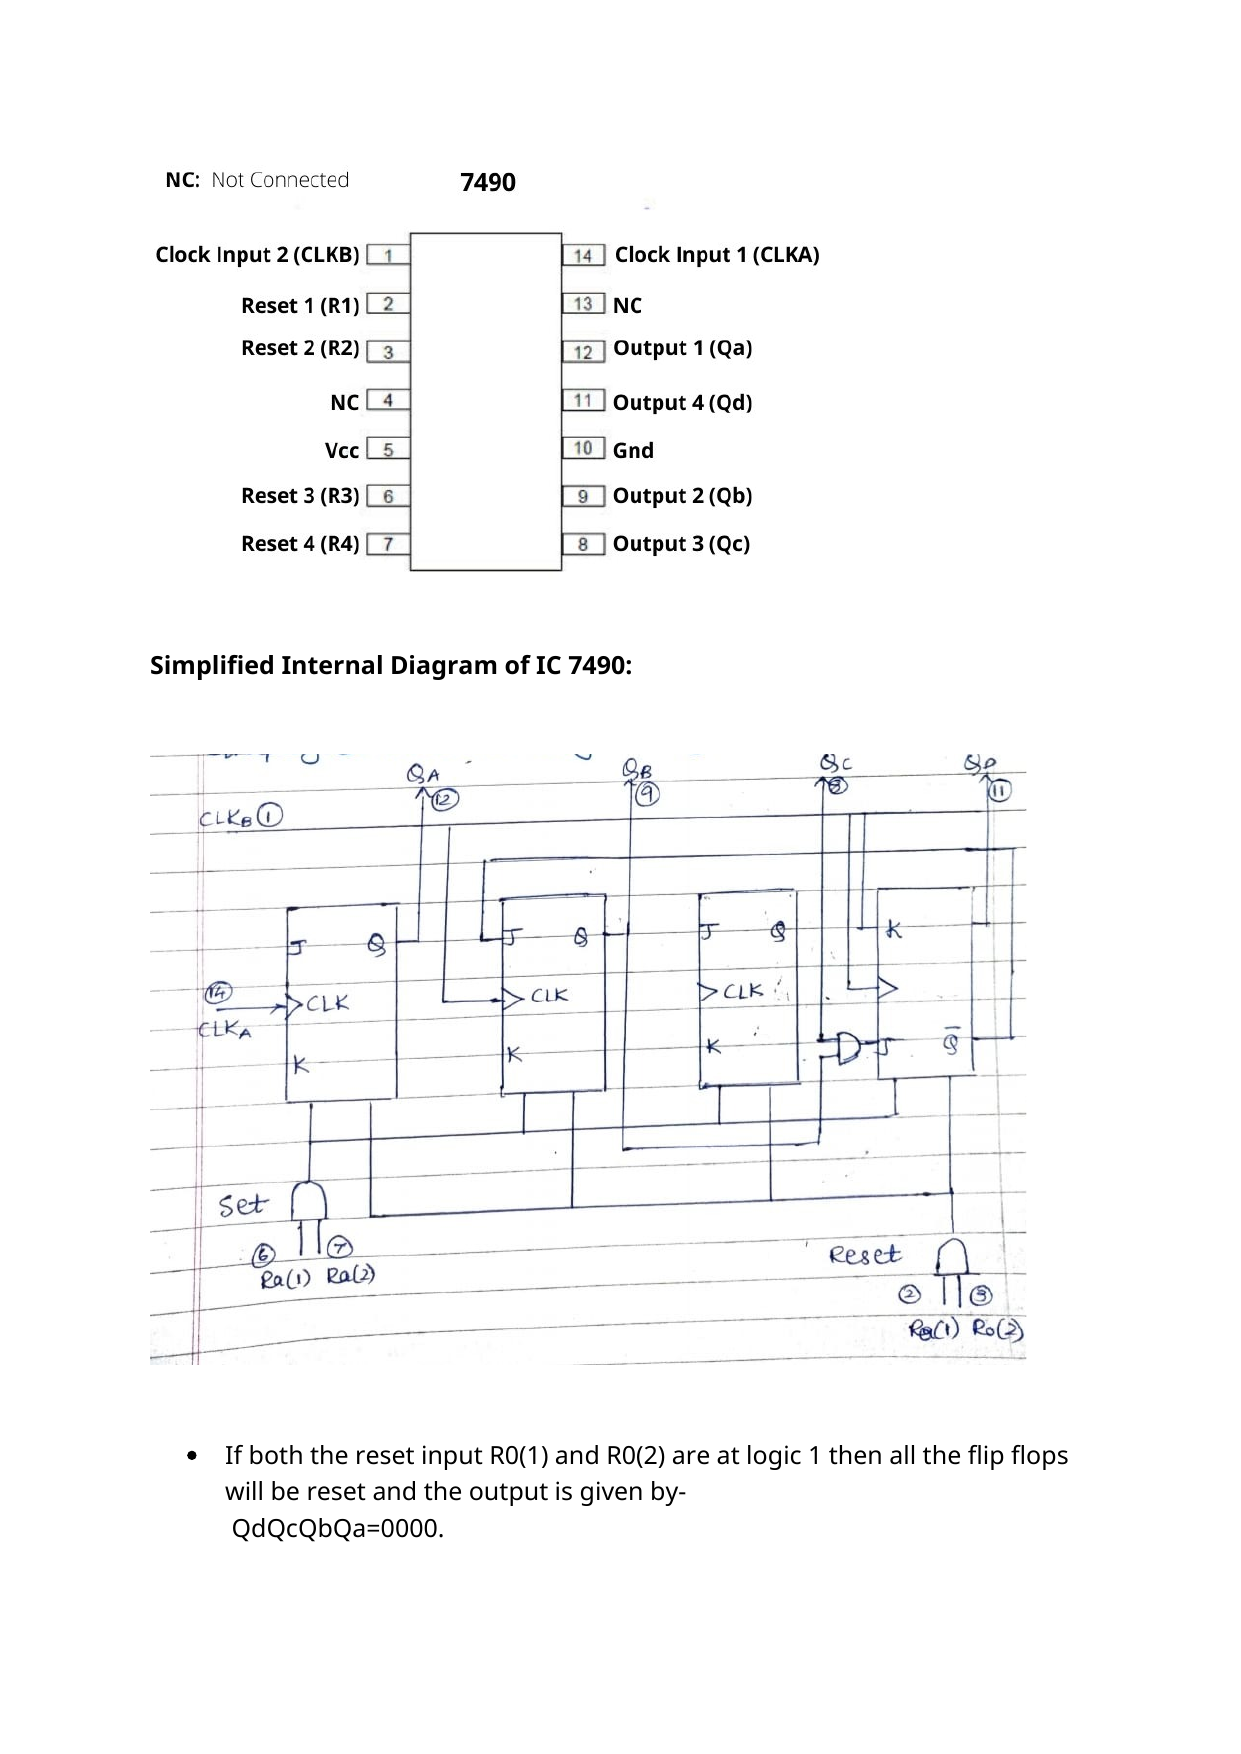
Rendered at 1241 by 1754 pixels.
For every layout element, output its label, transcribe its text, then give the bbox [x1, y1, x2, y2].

picture [150, 150, 821, 629]
text Simplified Internal Diagram of IC 7490: [150, 648, 1090, 682]
list If both the reset input R0(1) and R0(2) are at logic 1 then all the flip flops will be reset and the output is given by- [187, 1437, 1090, 1508]
list QdQcQbQa=0000. [225, 1511, 1090, 1545]
picture [150, 754, 1027, 1365]
